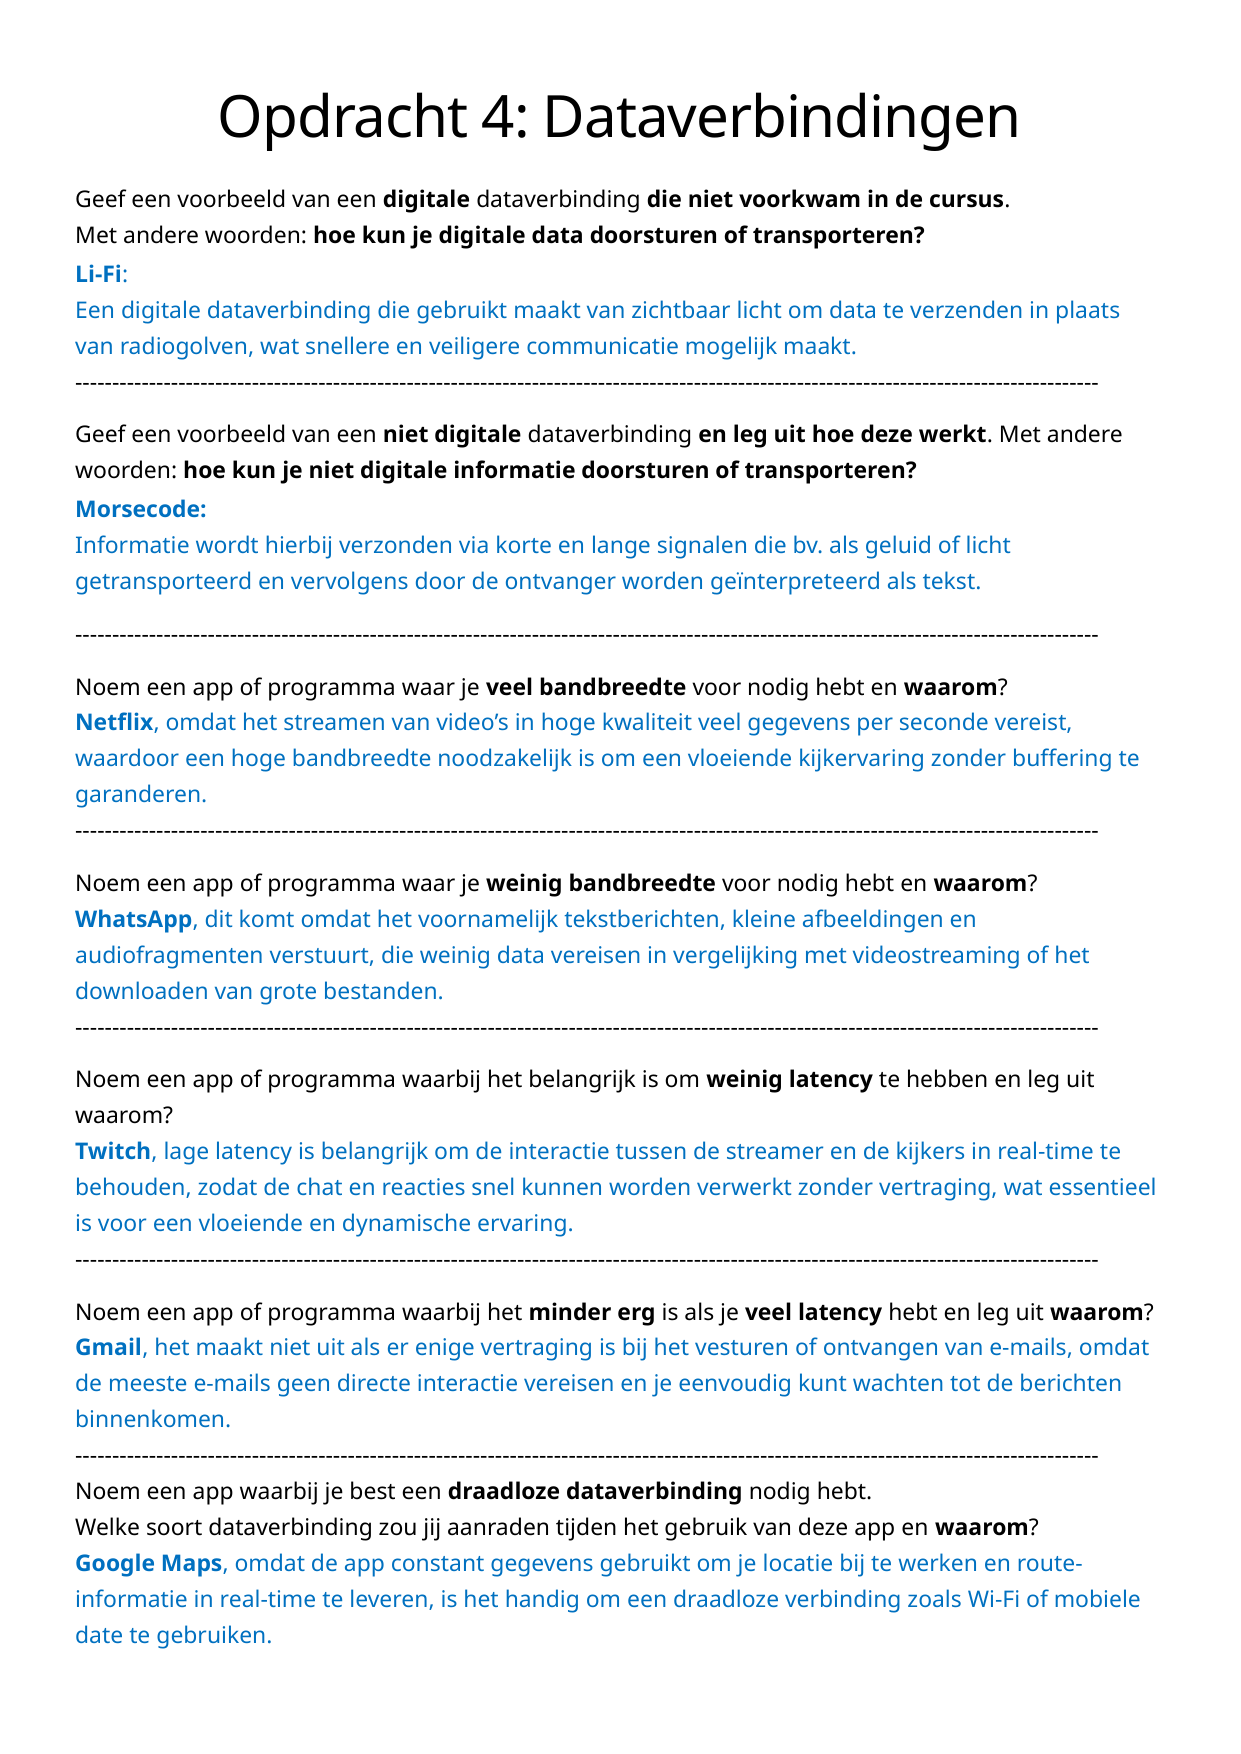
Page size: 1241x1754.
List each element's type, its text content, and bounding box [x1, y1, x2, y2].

text Informatie wordt hierbij verzonden via korte en lange signalen die bv. als geluid of licht getransporteerd en vervolgens door de ontvanger worden geïnterpreteerd als tekst. [75, 529, 1165, 596]
text Noem een app of programma waarbij het belangrijk is om weinig latency te hebben en leg uit waarom? [75, 1063, 1165, 1130]
text Geef een voorbeeld van een niet digitale dataverbinding en leg uit hoe deze werkt. Met andere woorden: hoe kun je niet digitale informatie doorsturen of transporteren? [75, 418, 1165, 485]
text ------------------------------------------------------------------------------------------------------------------------------------------- [75, 1243, 1165, 1274]
text ------------------------------------------------------------------------------------------------------------------------------------------- [75, 814, 1165, 845]
text Noem een app of programma waar je weinig bandbreedte voor nodig hebt en waarom? [75, 867, 1165, 898]
text Noem een app of programma waarbij het minder erg is als je veel latency hebt en leg uit waarom? [75, 1295, 1165, 1327]
text ------------------------------------------------------------------------------------------------------------------------------------------- [75, 1011, 1165, 1042]
text Noem een app of programma waar je veel bandbreedte voor nodig hebt en waarom? [75, 670, 1165, 702]
text ------------------------------------------------------------------------------------------------------------------------------------------- [75, 618, 1165, 649]
text Met andere woorden: hoe kun je digitale data doorsturen of transporteren? [75, 219, 1165, 250]
text Gmail, het maakt niet uit als er enige vertraging is bij het vesturen of ontvangen van e-mails, omdat de meeste e-mails geen directe interactie vereisen en je eenvoudig kunt wachten tot de berichten binnenkomen. [75, 1331, 1165, 1434]
text WhatsApp, dit komt omdat het voornamelijk tekstberichten, kleine afbeeldingen en audiofragmenten verstuurt, die weinig data vereisen in vergelijking met videostreaming of het downloaden van grote bestanden. [75, 903, 1165, 1006]
text Netflix, omdat het streamen van video’s in hoge kwaliteit veel gegevens per seconde vereist, waardoor een hoge bandbreedte noodzakelijk is om een vloeiende kijkervaring zonder buffering te garanderen. [75, 706, 1165, 809]
text Noem een app waarbij je best een draadloze dataverbinding nodig hebt. Welke soort dataverbinding zou jij aanraden tijden het gebruik van deze app en waarom? [75, 1475, 1165, 1542]
text ------------------------------------------------------------------------------------------------------------------------------------------- [75, 1439, 1165, 1470]
text Een digitale dataverbinding die gebruikt maakt van zichtbaar licht om data te verzenden in plaats van radiogolven, wat snellere en veiligere communicatie mogelijk maakt. [75, 294, 1165, 361]
title Opdracht 4: Dataverbindingen [75, 75, 1165, 154]
text Morsecode: [75, 493, 1165, 524]
text Twitch, lage latency is belangrijk om de interactie tussen de streamer en de kijkers in real-time te behouden, zodat de chat en reacties snel kunnen worden verwerkt zonder vertraging, wat essentieel is voor een vloeiende en dynamische ervaring. [75, 1135, 1165, 1238]
text ------------------------------------------------------------------------------------------------------------------------------------------- [75, 366, 1165, 397]
text Geef een voorbeeld van een digitale dataverbinding die niet voorkwam in de cursus. [75, 183, 1165, 214]
text Google Maps, omdat de app constant gegevens gebruikt om je locatie bij te werken en route-informatie in real-time te leveren, is het handig om een draadloze verbinding zoals Wi-Fi of mobiele date te gebruiken. [75, 1547, 1165, 1650]
text Li-Fi: [75, 258, 1165, 289]
